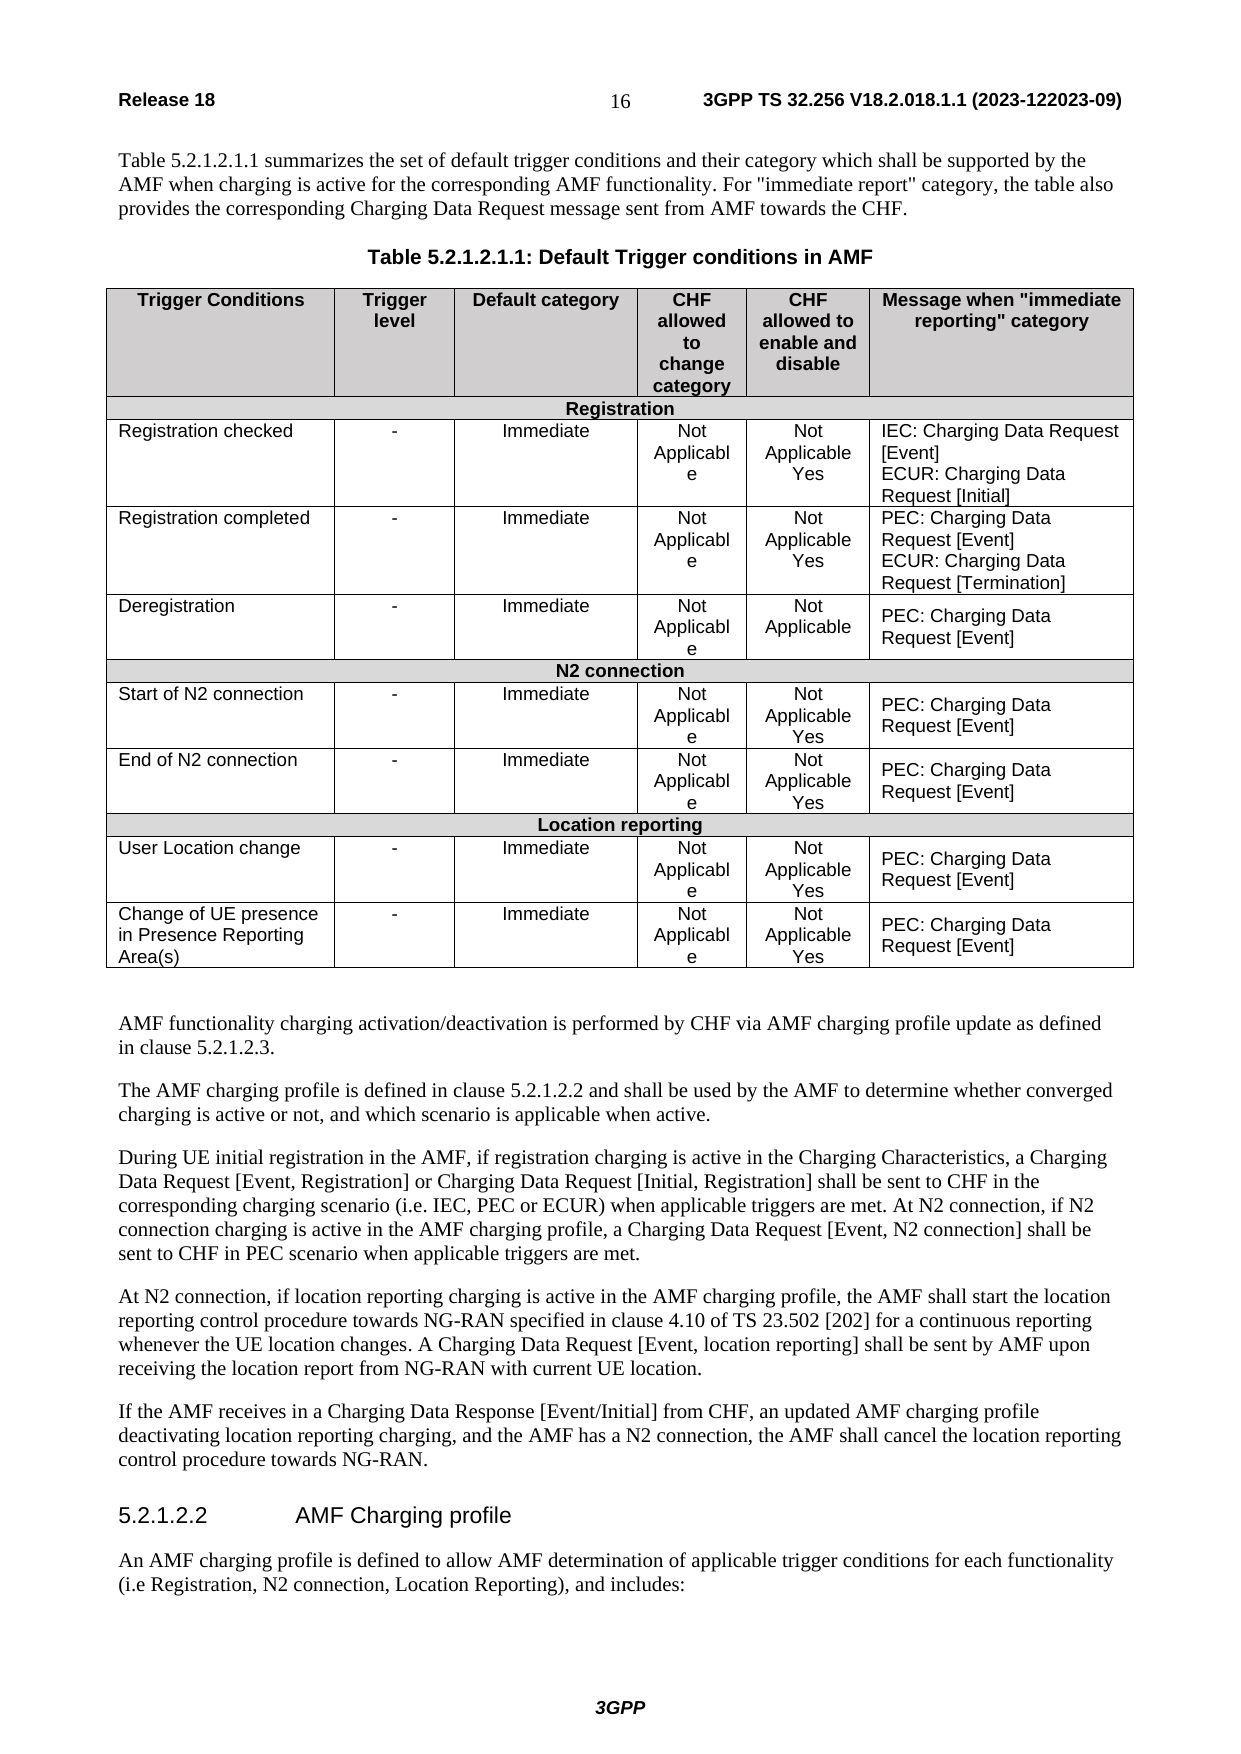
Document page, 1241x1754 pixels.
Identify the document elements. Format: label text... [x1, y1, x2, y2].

table_header CHF allowed to enable and disable [747, 289, 869, 396]
table_cell Not Applicable [638, 420, 746, 506]
table_cell - [335, 837, 454, 902]
table_cell PEC: Charging Data Request [Event] [870, 749, 1133, 813]
table_header CHF allowed to change category [638, 289, 746, 396]
table_header Default category [455, 289, 637, 396]
text Table 5.2.1.2.1.1: Default Trigger conditions in AMF [118, 245, 1122, 269]
table_cell Not Applicable Yes [747, 507, 869, 593]
table_cell Immediate [455, 683, 637, 747]
table_cell Not Applicable Yes [747, 420, 869, 506]
table_cell Not Applicable [638, 683, 746, 747]
text An AMF charging profile is defined to allow AMF determination of applicable trigger conditions for each functionality (i.e Registration, N2 connection, Location Reporting), and includes: [118, 1547, 1122, 1596]
table_cell Immediate [455, 507, 637, 593]
table_cell Registration completed [107, 507, 334, 593]
table_cell N2 connection [107, 660, 1133, 682]
table_cell Immediate [455, 749, 637, 813]
table_cell Immediate [455, 595, 637, 659]
table_cell Immediate [455, 837, 637, 902]
table_cell Start of N2 connection [107, 683, 334, 747]
table_cell Immediate [455, 420, 637, 506]
table_cell PEC: Charging Data Request [Event] [870, 903, 1133, 967]
text AMF functionality charging activation/deactivation is performed by CHF via AMF charging profile update as defined in clause 5.2.1.2.3. [118, 1011, 1122, 1059]
text During UE initial registration in the AMF, if registration charging is active in the Charging Characteristics, a Charging Data Request [Event, Registration] or Charging Data Request [Initial, Registration] shall be sent to CHF in the corresponding charging scenario (i.e. IEC, PEC or ECUR) when applicable triggers are met. At N2 connection, if N2 connection charging is active in the AMF charging profile, a Charging Data Request [Event, N2 connection] shall be sent to CHF in PEC scenario when applicable triggers are met. [118, 1145, 1122, 1265]
text If the AMF receives in a Charging Data Response [Event/Initial] from CHF, an updated AMF charging profile deactivating location reporting charging, and the AMF has a N2 connection, the AMF shall cancel the location reporting control procedure towards NG-RAN. [118, 1399, 1122, 1471]
table_cell - [335, 903, 454, 967]
table_cell IEC: Charging Data Request [Event] ECUR: Charging Data Request [Initial] [870, 420, 1133, 506]
table_cell Change of UE presence in Presence Reporting Area(s) [107, 903, 334, 967]
text Table 5.2.1.2.1.1 summarizes the set of default trigger conditions and their category which shall be supported by the AMF when charging is active for the corresponding AMF functionality. For "immediate report" category, the table also provides the corresponding Charging Data Request message sent from AMF towards the CHF. [118, 147, 1122, 220]
table_cell Not Applicable [638, 903, 746, 967]
table_cell Deregistration [107, 595, 334, 659]
table_cell Not Applicable Yes [747, 903, 869, 967]
table_cell Not Applicable [747, 595, 869, 659]
table_cell PEC: Charging Data Request [Event] [870, 683, 1133, 747]
table_cell End of N2 connection [107, 749, 334, 813]
table_header Trigger Conditions [107, 289, 334, 396]
table_cell - [335, 420, 454, 506]
table_cell PEC: Charging Data Request [Event] [870, 837, 1133, 902]
table_cell Not Applicable [638, 507, 746, 593]
table_cell - [335, 683, 454, 747]
table_cell Registration [107, 397, 1133, 419]
text At N2 connection, if location reporting charging is active in the AMF charging profile, the AMF shall start the location reporting control procedure towards NG-RAN specified in clause 4.10 of TS 23.502 [202] for a continuous reporting whenever the UE location changes. A Charging Data Request [Event, location reporting] shall be sent by AMF upon receiving the location report from NG-RAN with current UE location. [118, 1284, 1122, 1380]
table_cell Not Applicable Yes [747, 837, 869, 902]
table_cell Not Applicable Yes [747, 683, 869, 747]
table_cell - [335, 595, 454, 659]
table_cell User Location change [107, 837, 334, 902]
table_cell - [335, 749, 454, 813]
subtitle 5.2.1.2.2 AMF Charging profile [118, 1502, 1122, 1529]
table_cell Not Applicable [638, 595, 746, 659]
table_cell Not Applicable Yes [747, 749, 869, 813]
table_header Trigger level [335, 289, 454, 396]
table_header Message when "immediate reporting" category [870, 289, 1133, 396]
table_cell PEC: Charging Data Request [Event] [870, 595, 1133, 659]
table_cell Immediate [455, 903, 637, 967]
table_cell Location reporting [107, 814, 1133, 836]
table_cell PEC: Charging Data Request [Event] ECUR: Charging Data Request [Termination] [870, 507, 1133, 593]
table_cell Not Applicable [638, 749, 746, 813]
text The AMF charging profile is defined in clause 5.2.1.2.2 and shall be used by the AMF to determine whether converged charging is active or not, and which scenario is applicable when active. [118, 1078, 1122, 1126]
table_cell Not Applicable [638, 837, 746, 902]
table_cell Registration checked [107, 420, 334, 506]
table_cell - [335, 507, 454, 593]
